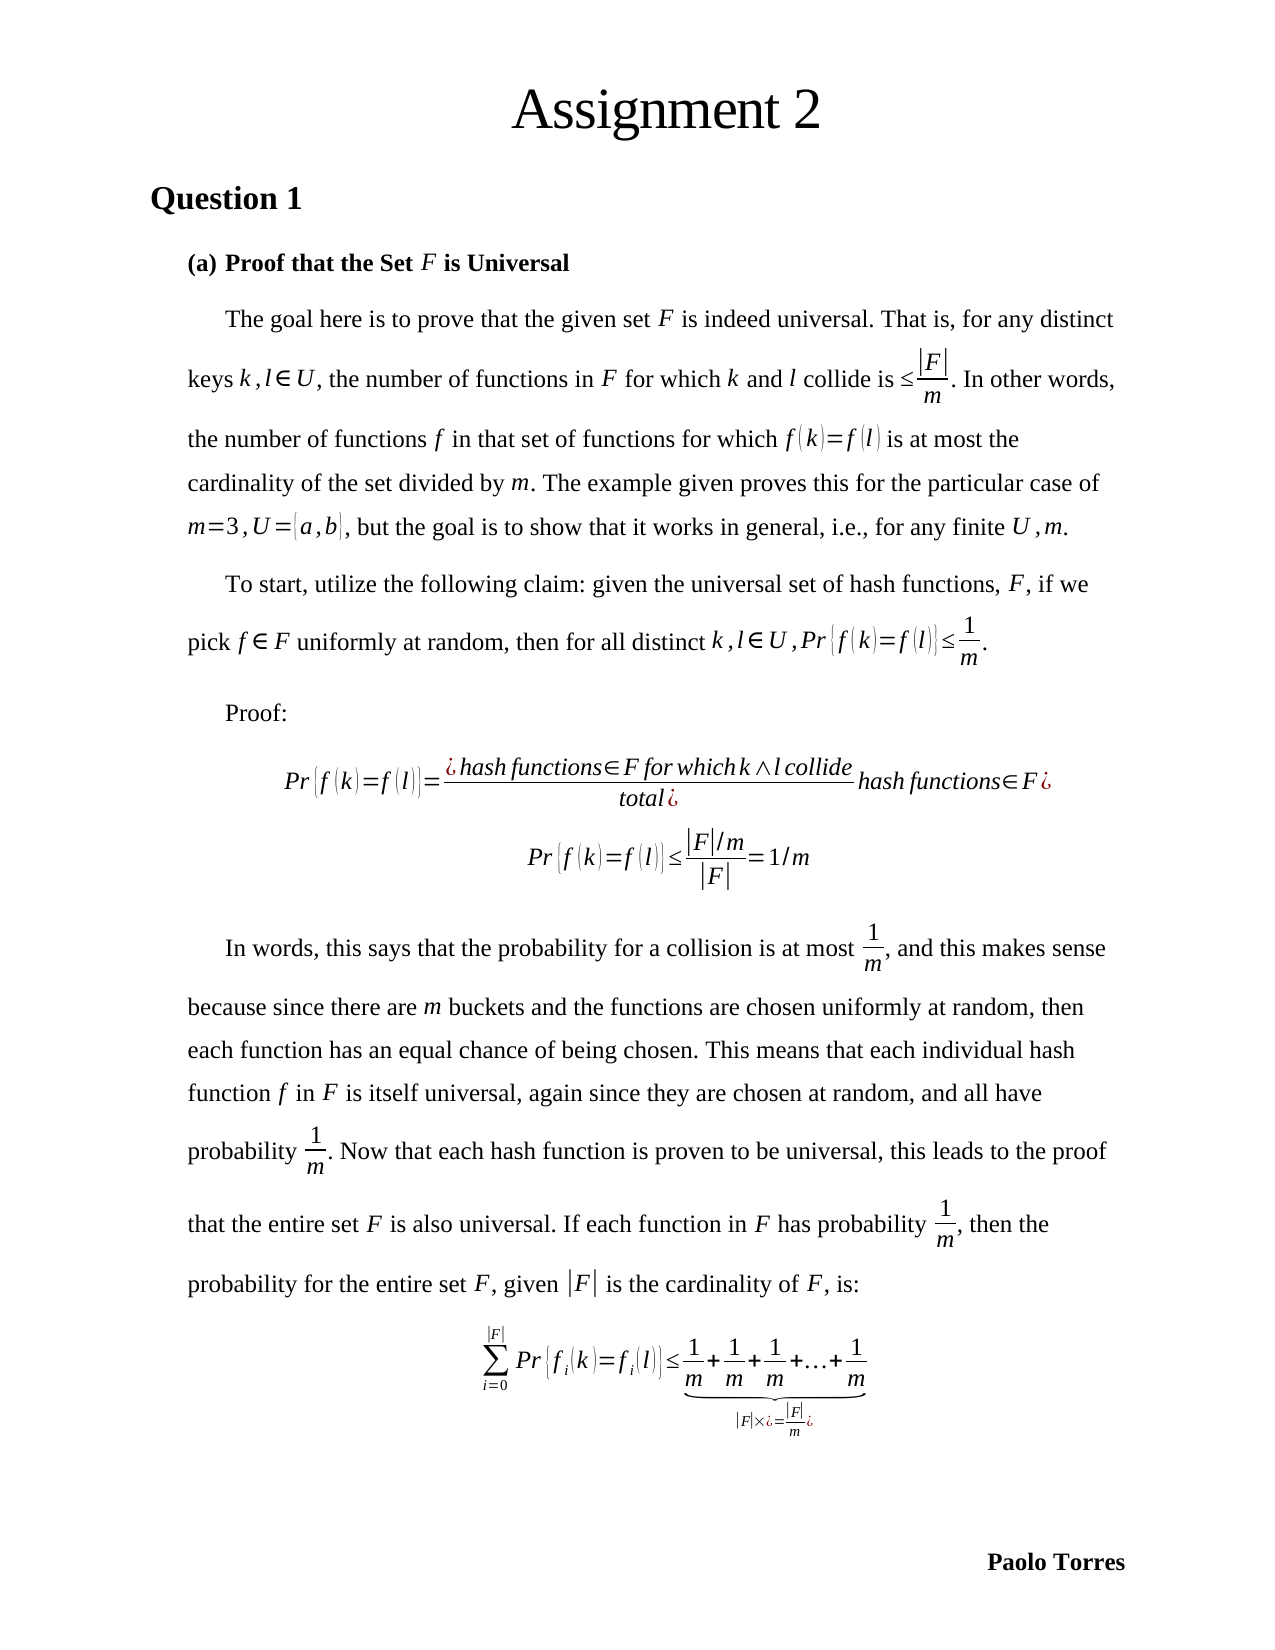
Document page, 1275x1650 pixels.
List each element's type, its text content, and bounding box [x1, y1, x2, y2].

text Proof: [187, 698, 1125, 727]
text To start, utilize the following claim: given the universal set of hash functions, , if we pick uniformly at random, then for all distinct . [187, 569, 1125, 671]
list Proof that the Set is Universal [187, 248, 1125, 277]
text In words, this says that the probability for a collision is at most , and this makes sense because since there are buckets and the functions are chosen uniformly at random, then each function has an equal chance of being chosen. This means that each individual hash function in is itself universal, again since they are chosen at random, and all have probability . Now that each hash function is proven to be universal, this leads to the proof that the entire set is also universal. If each function in has probability , then the probability for the entire set , given is the cardinality of , is: [187, 918, 1125, 1298]
subtitle Question 1 [150, 178, 1125, 217]
text The goal here is to prove that the given set is indeed universal. That is, for any distinct keys , the number of functions in for which and collide is . In other words, the number of functions in that set of functions for which is at most the cardinality of the set divided by . The example given proves this for the particular case of , but the goal is to show that it works in general, i.e., for any finite . [187, 304, 1125, 542]
